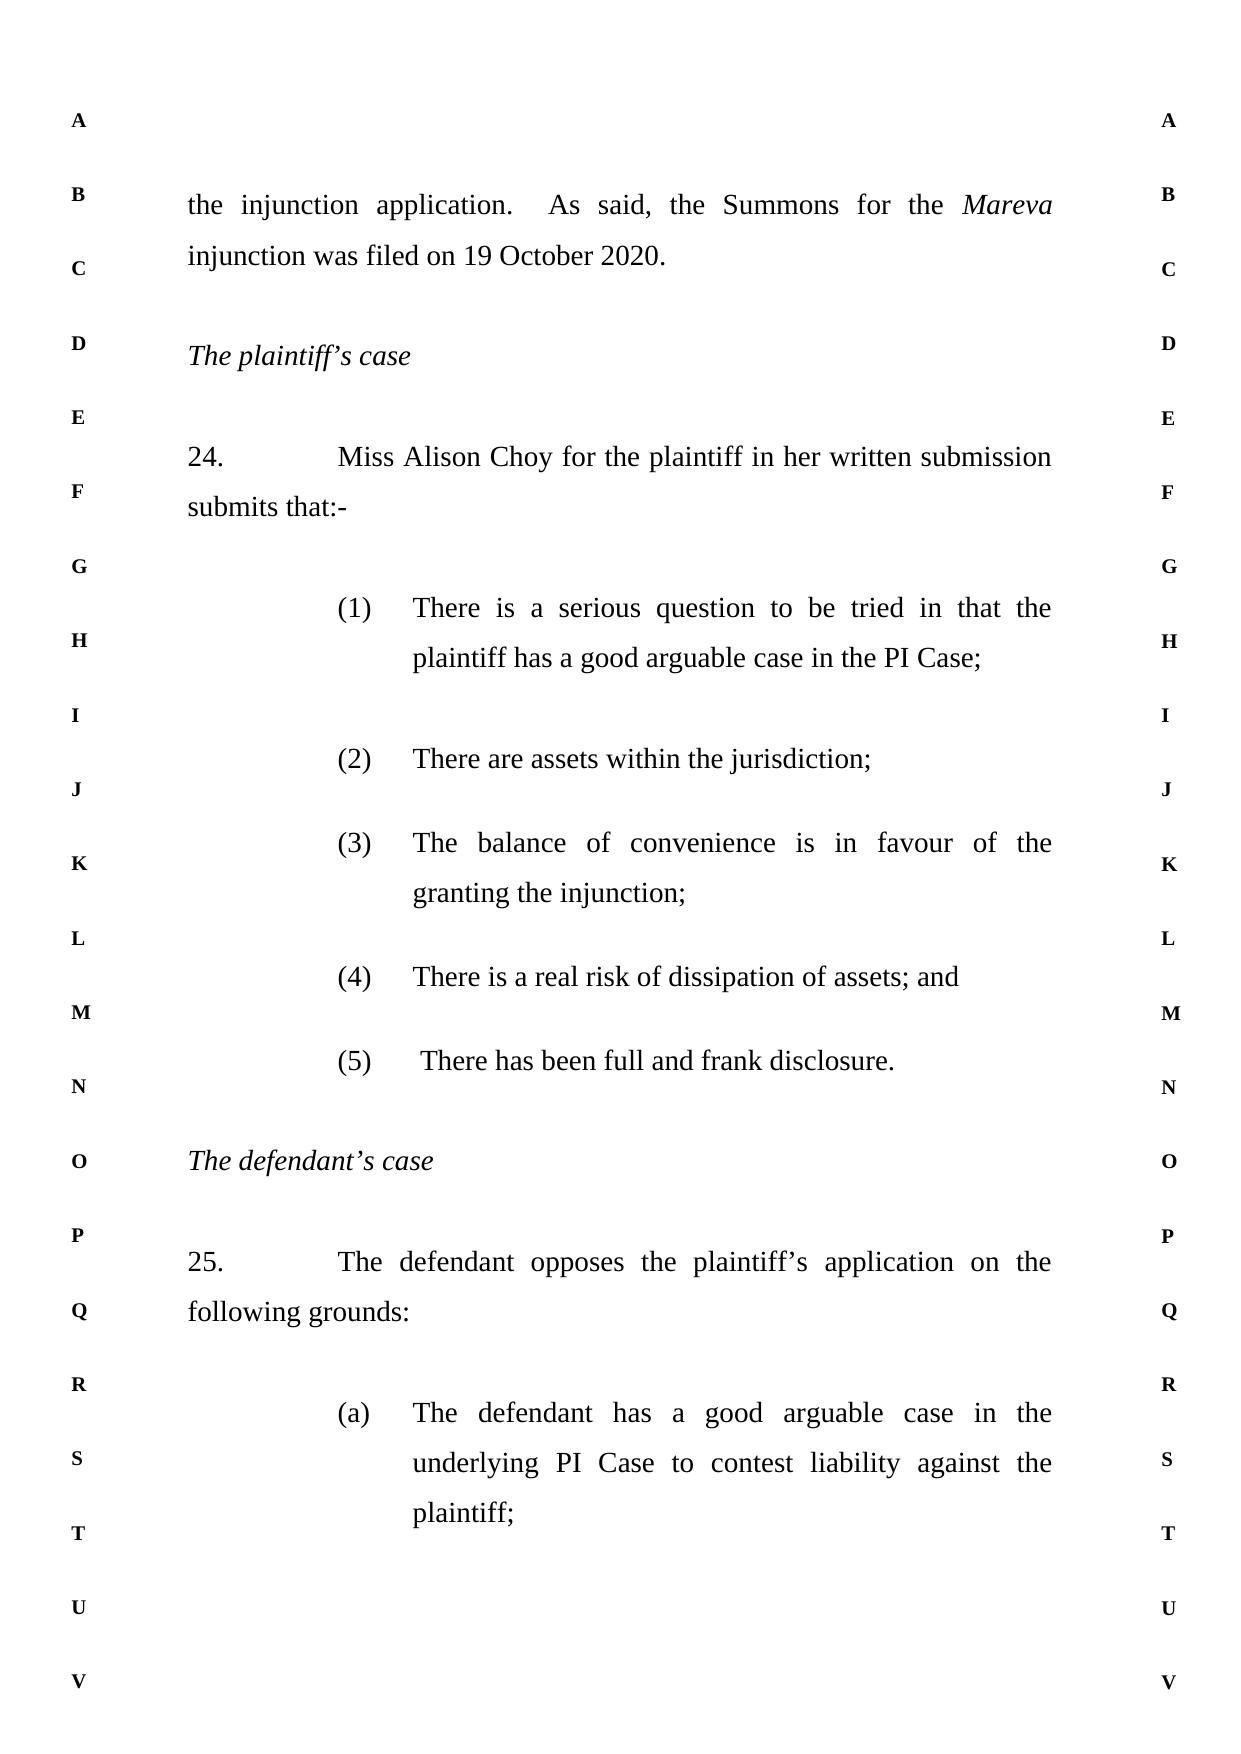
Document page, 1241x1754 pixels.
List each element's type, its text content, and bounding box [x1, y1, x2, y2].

list There has been full and frank disclosure. [337, 1043, 1053, 1076]
list There is a serious question to be tried in that the plaintiff has a good arguable case in the PI Case; [337, 590, 1053, 674]
list The defendant has a good arguable case in the underlying PI Case to contest liability against the plaintiff; [337, 1395, 1053, 1529]
text The defendant’s case [187, 1143, 1053, 1177]
list Miss Alison Choy for the plaintiff in her written submission submits that:- [187, 439, 1053, 523]
text The plaintiff’s case [187, 338, 1053, 372]
list The balance of convenience is in favour of the granting the injunction; [337, 825, 1053, 909]
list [187, 187, 1053, 271]
list There are assets within the jurisdiction; [337, 741, 1053, 774]
list The defendant opposes the plaintiff’s application on the following grounds: [187, 1244, 1053, 1328]
list There is a real risk of dissipation of assets; and [337, 959, 1053, 992]
